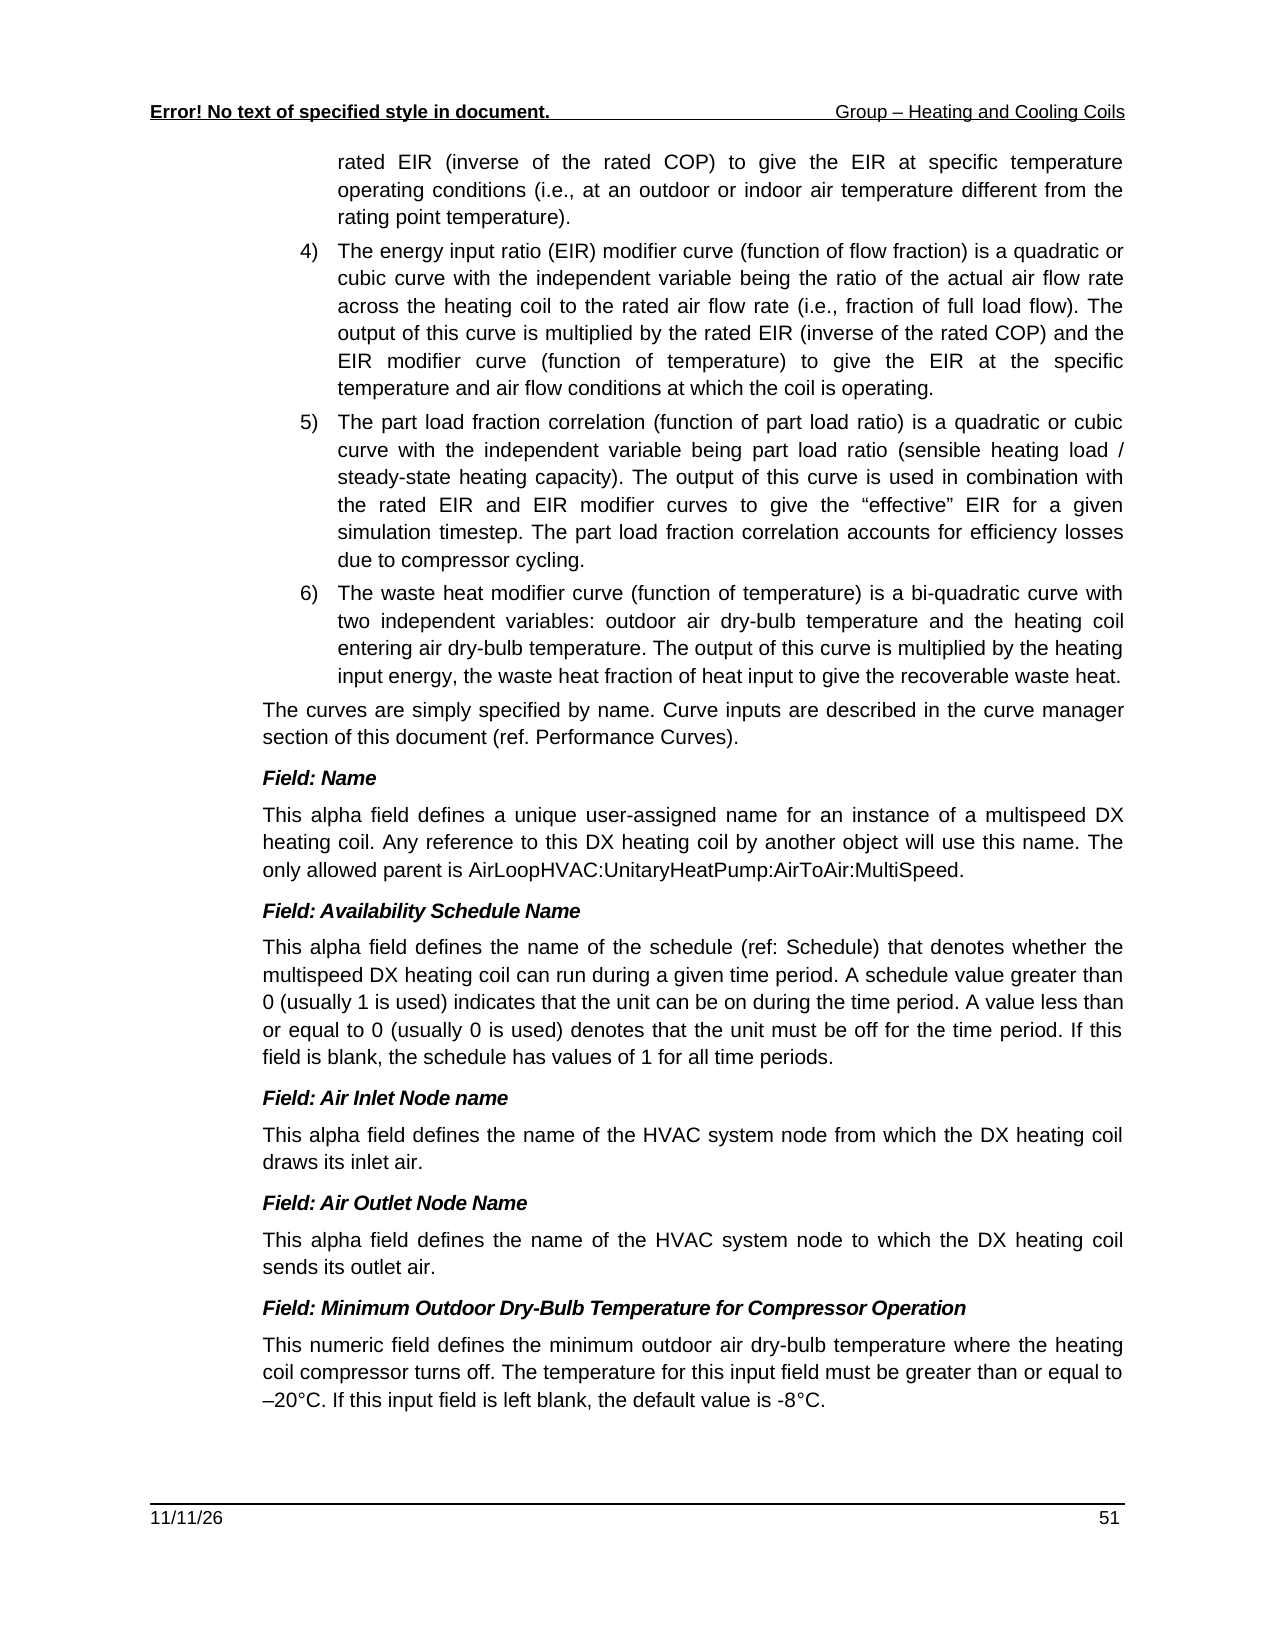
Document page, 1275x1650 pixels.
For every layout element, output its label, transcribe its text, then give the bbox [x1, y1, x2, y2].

text This alpha field defines a unique user-assigned name for an instance of a multispeed DX heating coil. Any reference to this DX heating coil by another object will use this name. The only allowed parent is AirLoopHVAC:UnitaryHeatPump:AirToAir:MultiSpeed. [262, 802, 1125, 881]
subtitle Field: Air Inlet Node name [262, 1085, 1125, 1110]
subtitle Field: Availability Schedule Name [262, 897, 1125, 922]
text This alpha field defines the name of the HVAC system node to which the DX heating coil sends its outlet air. [262, 1227, 1125, 1279]
list The part load fraction correlation (function of part load ratio) is a quadratic or cubic curve with the independent variable being part load ratio (sensible heating load / steady-state heating capacity). The output of this curve is used in combination with the rated EIR and EIR modifier curves to give the “effective” EIR for a given simulation timestep. The part load fraction correlation accounts for efficiency losses due to compressor cycling. [300, 410, 1125, 571]
text This alpha field defines the name of the schedule (ref: Schedule) that denotes whether the multispeed DX heating coil can run during a given time period. A schedule value greater than 0 (usually 1 is used) indicates that the unit can be on during the time period. A value less than or equal to 0 (usually 0 is used) denotes that the unit must be off for the time period. If this field is blank, the schedule has values of 1 for all time periods. [262, 935, 1125, 1069]
text The curves are simply specified by name. Curve inputs are described in the curve manager section of this document (ref. Performance Curves). [262, 697, 1125, 749]
text This alpha field defines the name of the HVAC system node from which the DX heating coil draws its inlet air. [262, 1122, 1125, 1174]
list The energy input ratio (EIR) modifier curve (function of flow fraction) is a quadratic or cubic curve with the independent variable being the ratio of the actual air flow rate across the heating coil to the rated air flow rate (i.e., fraction of full load flow). The output of this curve is multiplied by the rated EIR (inverse of the rated COP) and the EIR modifier curve (function of temperature) to give the EIR at the specific temperature and air flow conditions at which the coil is operating. [300, 239, 1125, 400]
subtitle Field: Air Outlet Node Name [262, 1190, 1125, 1215]
list The waste heat modifier curve (function of temperature) is a bi-quadratic curve with two independent variables: outdoor air dry-bulb temperature and the heating coil entering air dry-bulb temperature. The output of this curve is multiplied by the heating input energy, the waste heat fraction of heat input to give the recoverable waste heat. [300, 581, 1125, 688]
subtitle Field: Name [262, 765, 1125, 790]
subtitle Field: Minimum Outdoor Dry-Bulb Temperature for Compressor Operation [262, 1295, 1125, 1320]
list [300, 150, 1125, 229]
text This numeric field defines the minimum outdoor air dry-bulb temperature where the heating coil compressor turns off. The temperature for this input field must be greater than or equal to –20°C. If this input field is left blank, the default value is -8°C. [262, 1332, 1125, 1411]
